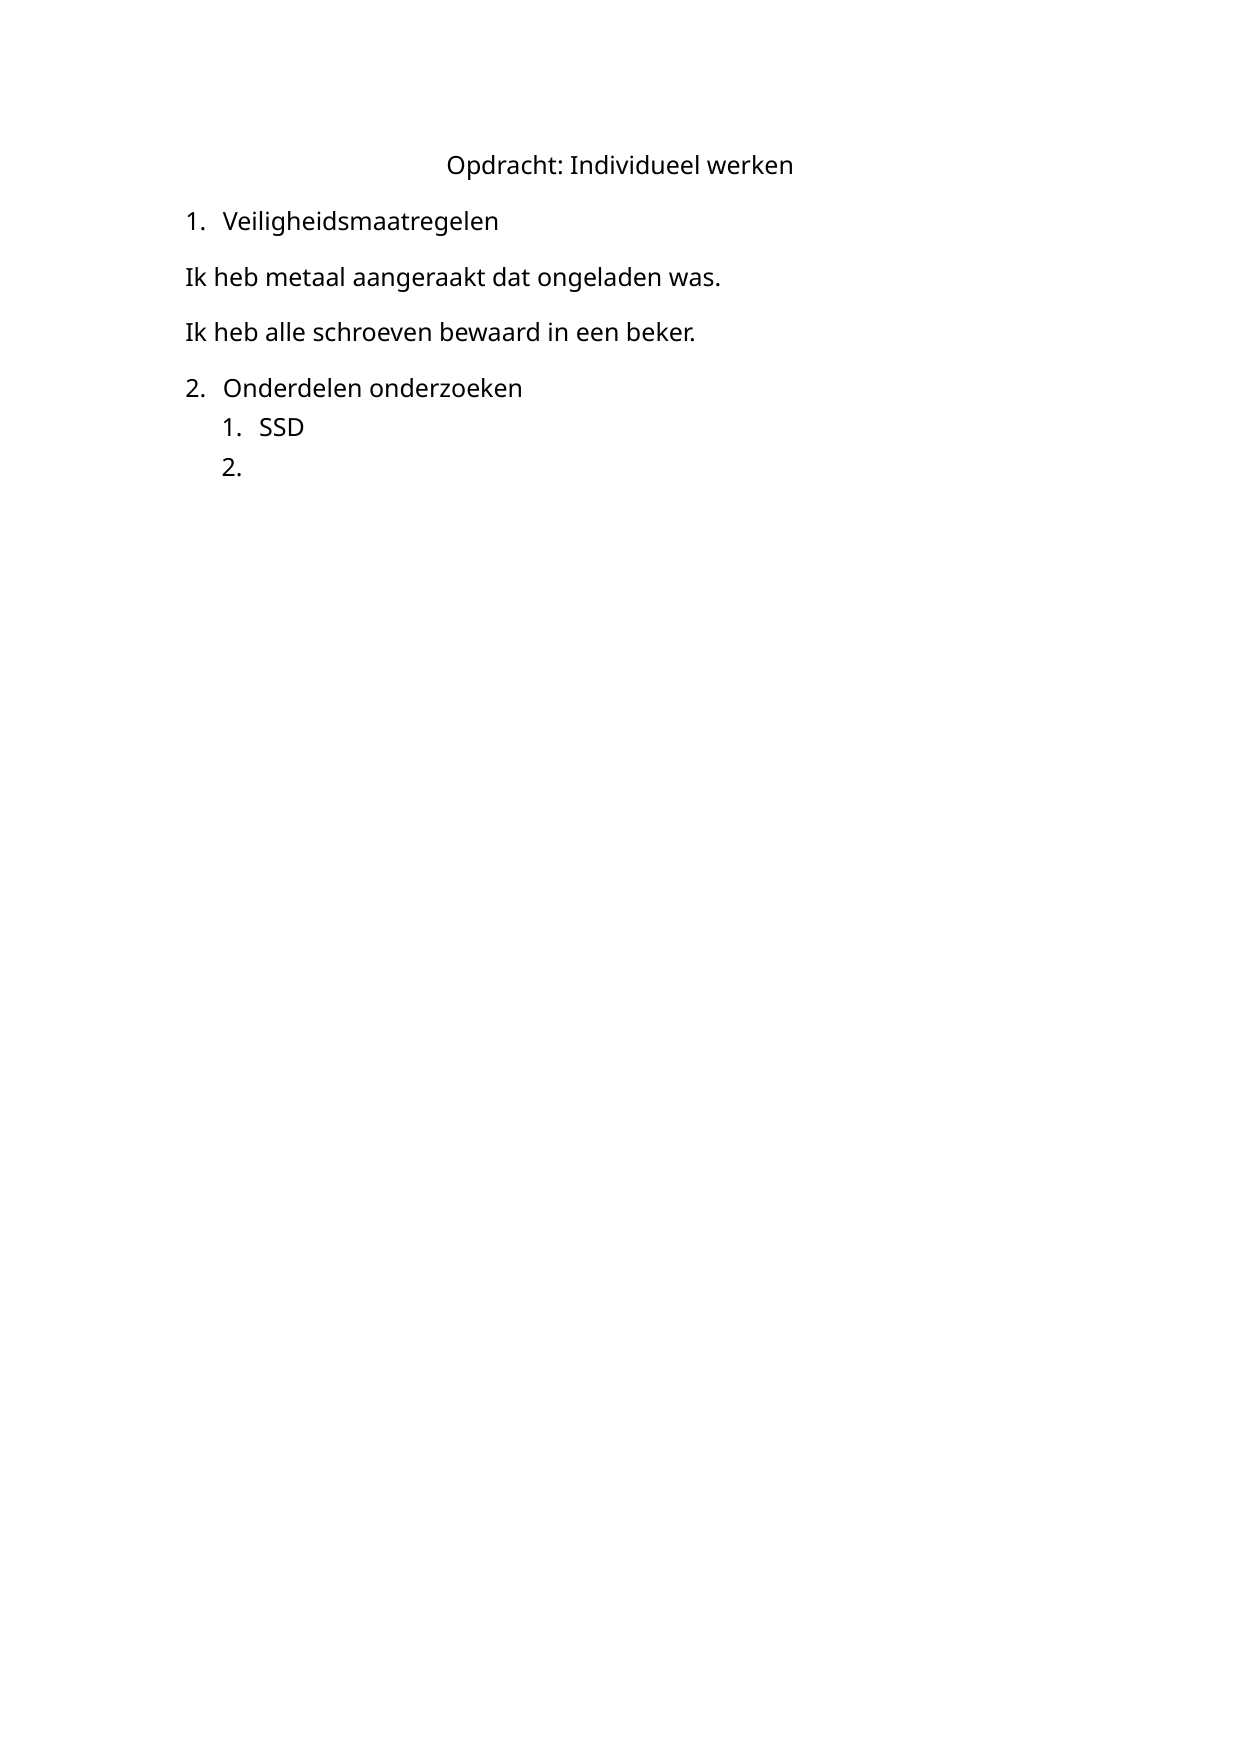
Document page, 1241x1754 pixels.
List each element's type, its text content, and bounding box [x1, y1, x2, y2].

text Ik heb alle schroeven bewaard in een beker. [185, 315, 1093, 349]
text Ik heb metaal aangeraakt dat ongeladen was. [185, 259, 1093, 293]
list Onderdelen onderzoeken [185, 371, 1093, 405]
text Opdracht: Individueel werken [148, 148, 1093, 182]
list SSD [221, 410, 1093, 444]
list Veiligheidsmaatregelen [185, 203, 1093, 237]
